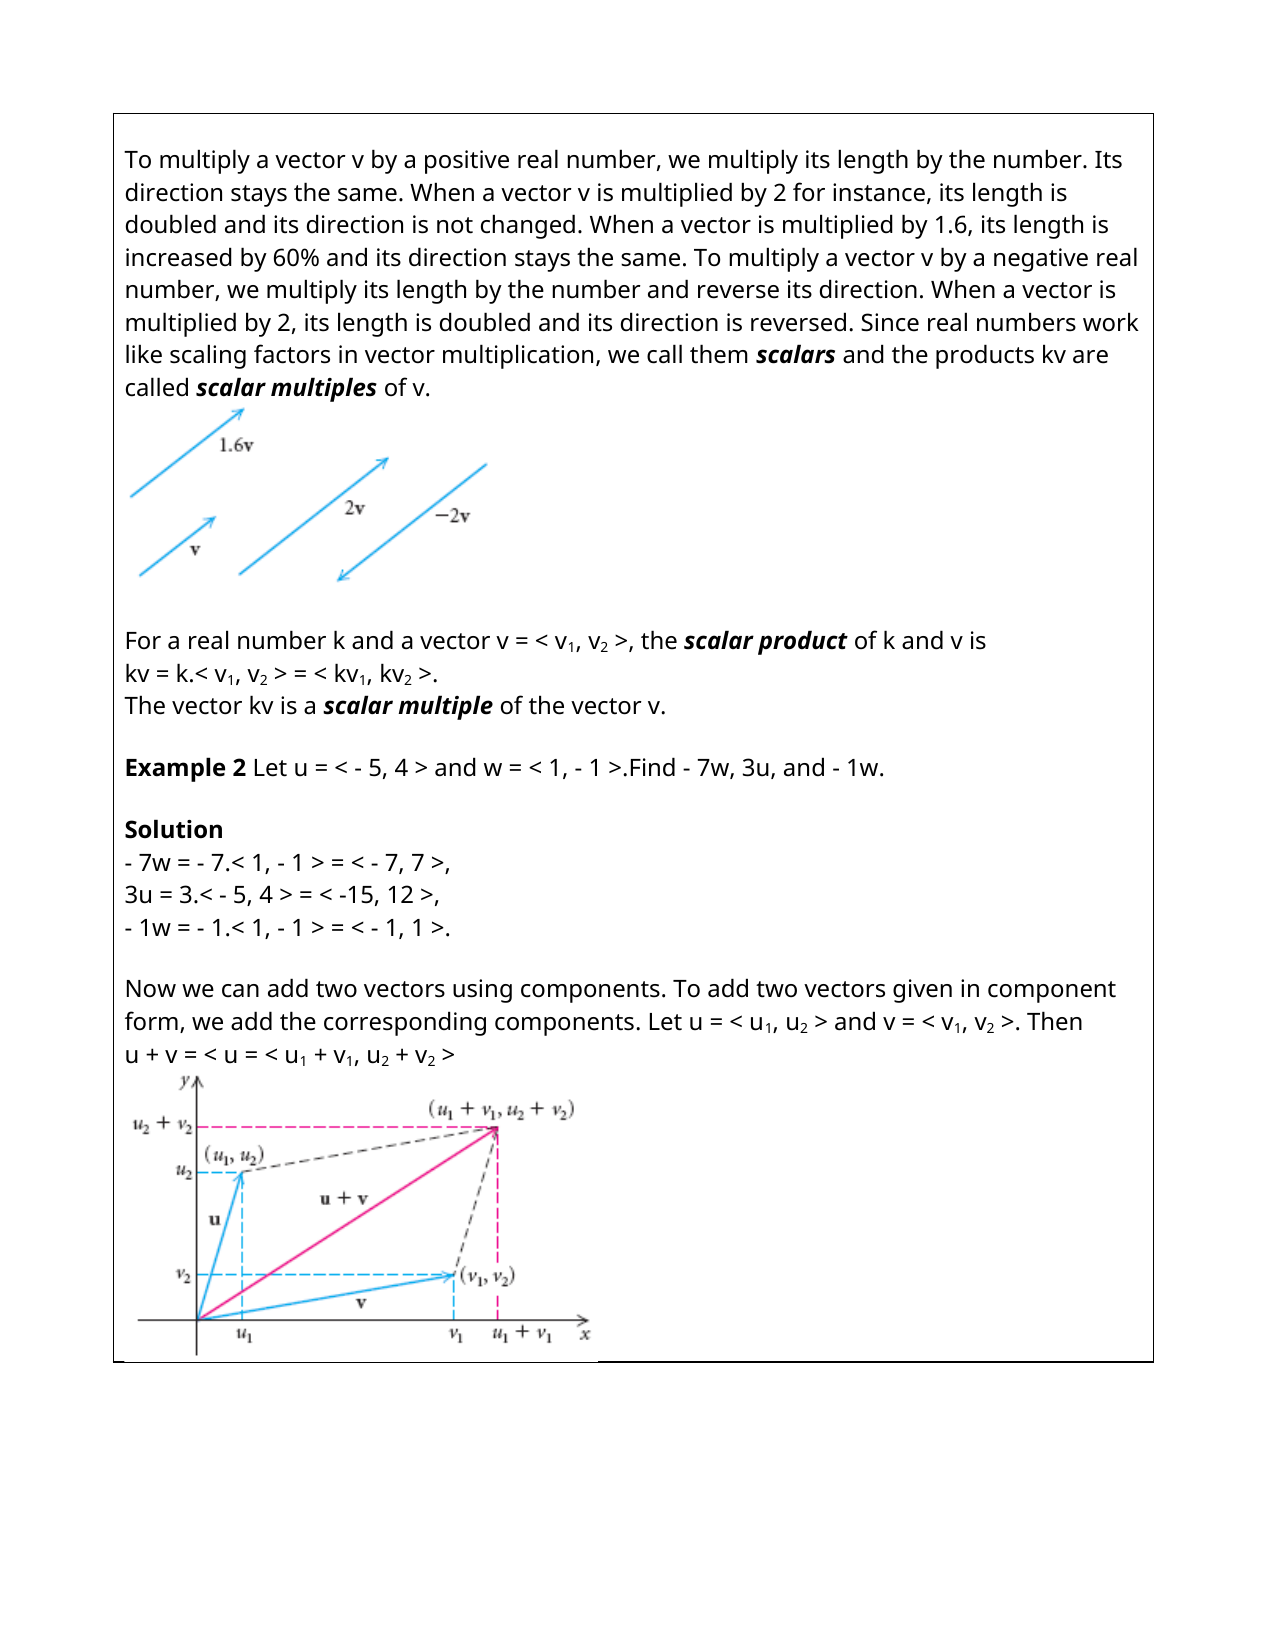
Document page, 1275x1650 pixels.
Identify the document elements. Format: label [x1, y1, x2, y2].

table_cell [114, 114, 1153, 1361]
picture [124, 403, 491, 595]
picture [124, 1070, 598, 1362]
